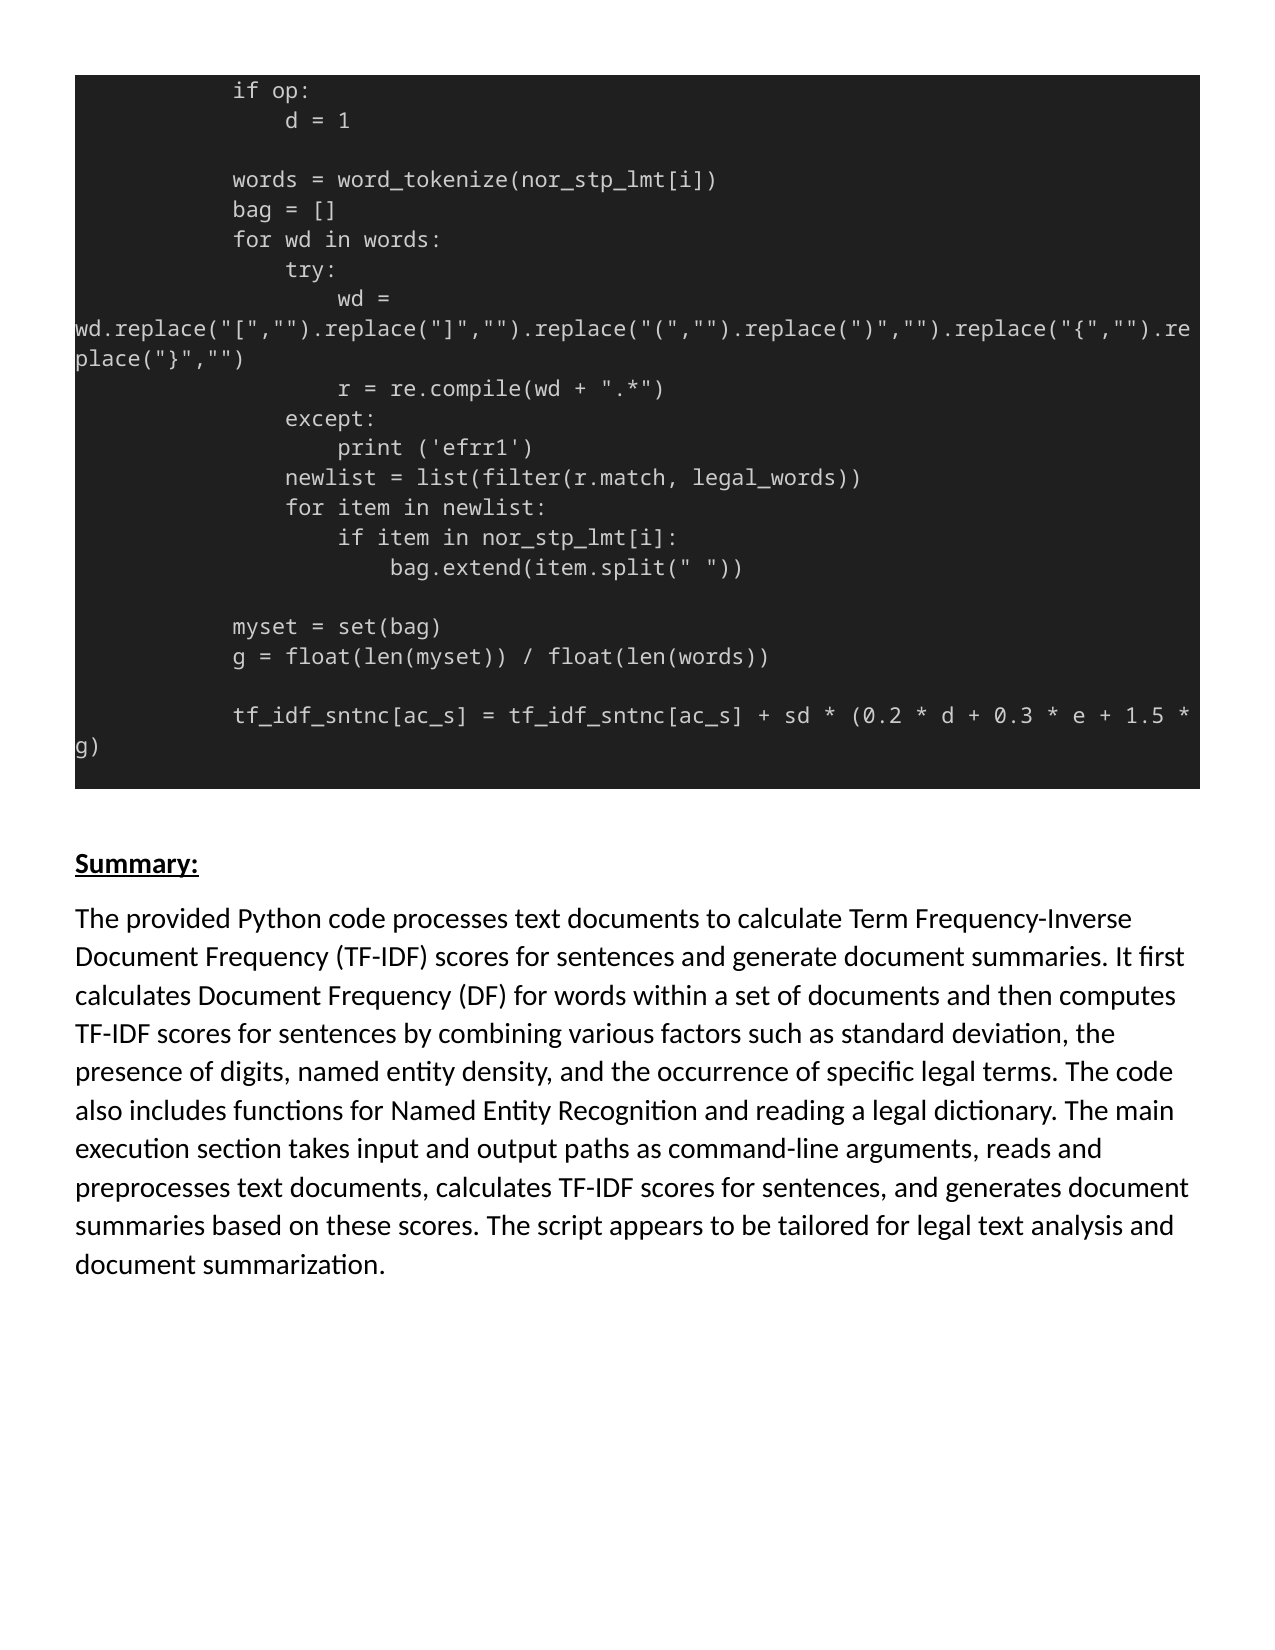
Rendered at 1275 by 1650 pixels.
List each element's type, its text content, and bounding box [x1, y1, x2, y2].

text if op: [75, 75, 1200, 105]
text newlist = list(filter(r.match, legal_words)) [75, 462, 1200, 492]
text d = 1 [75, 105, 1200, 134]
text The provided Python code processes text documents to calculate Term Frequency-Inverse Document Frequency (TF-IDF) scores for sentences and generate document summaries. It first calculates Document Frequency (DF) for words within a set of documents and then computes TF-IDF scores for sentences by combining various factors such as standard deviation, the presence of digits, named entity density, and the occurrence of specific legal terms. The code also includes functions for Named Entity Recognition and reading a legal dictionary. The main execution section takes input and output paths as command-line arguments, reads and preprocesses text documents, calculates TF-IDF scores for sentences, and generates document summaries based on these scores. The script appears to be tailored for legal text analysis and document summarization. [75, 900, 1200, 1281]
text g = float(len(myset)) / float(len(words)) [75, 641, 1200, 671]
text print ('efrr1') [75, 432, 1200, 462]
text try: [75, 254, 1200, 283]
text words = word_tokenize(nor_stp_lmt[i]) [75, 164, 1200, 194]
text Summary: [75, 845, 1200, 880]
text for wd in words: [75, 224, 1200, 254]
text bag = [] [75, 194, 1200, 224]
text myset = set(bag) [75, 611, 1200, 641]
text bag.extend(item.split(" ")) [75, 552, 1200, 581]
text for item in newlist: [75, 492, 1200, 522]
text except: [75, 403, 1200, 432]
text wd = wd.replace("[","").replace("]","").replace("(","").replace(")","").replace("{","").replace("}","") [75, 283, 1200, 373]
text r = re.compile(wd + ".*") [75, 373, 1200, 403]
text if item in nor_stp_lmt[i]: [75, 522, 1200, 552]
text tf_idf_sntnc[ac_s] = tf_idf_sntnc[ac_s] + sd * (0.2 * d + 0.3 * e + 1.5 * g) [75, 700, 1200, 760]
